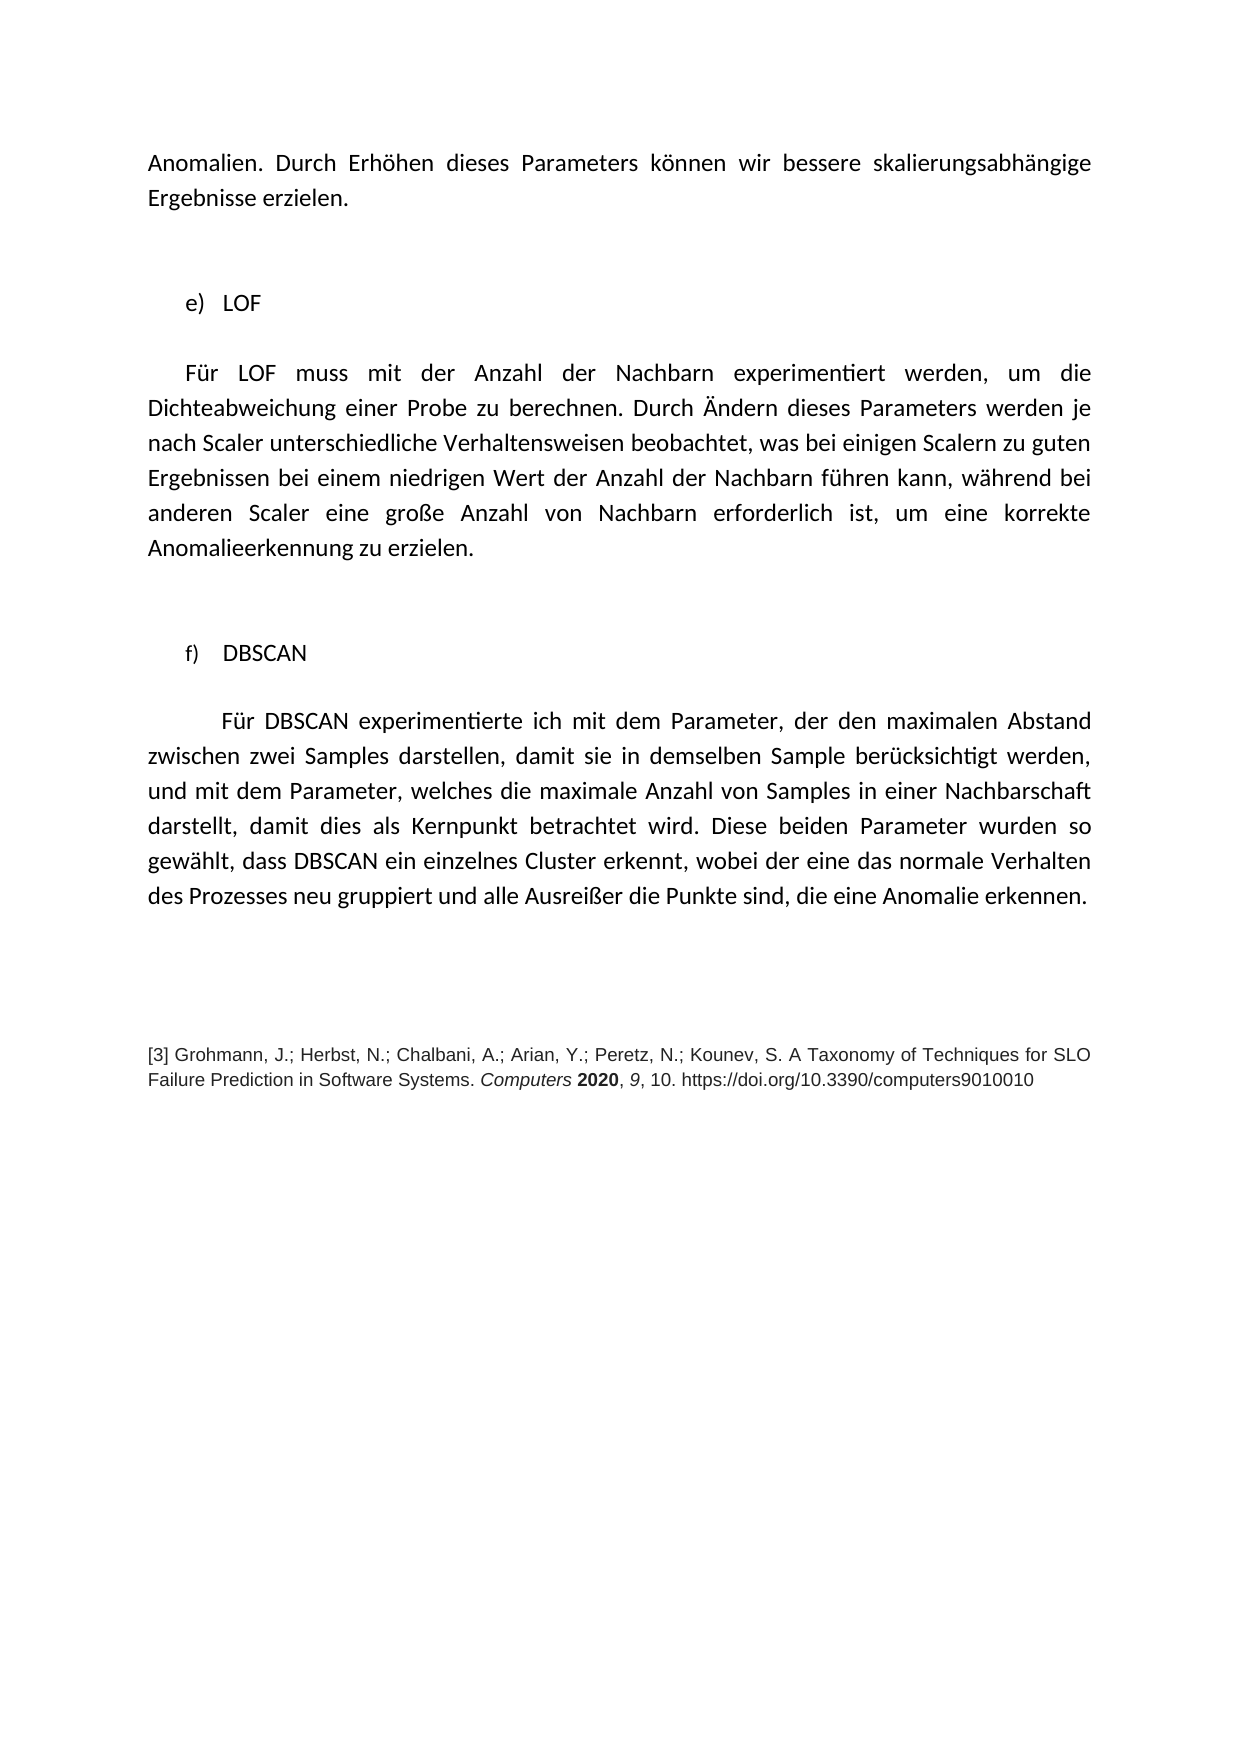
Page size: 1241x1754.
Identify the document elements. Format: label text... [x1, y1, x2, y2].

text Für LOF muss mit der Anzahl der Nachbarn experimentiert werden, um die Dichteabweichung einer Probe zu berechnen. Durch Ändern dieses Parameters werden je nach Scaler unterschiedliche Verhaltensweisen beobachtet, was bei einigen Scalern zu guten Ergebnissen bei einem niedrigen Wert der Anzahl der Nachbarn führen kann, während bei anderen Scaler eine große Anzahl von Nachbarn erforderlich ist, um eine korrekte Anomalieerkennung zu erzielen. [148, 358, 1093, 563]
list DBSCAN [185, 638, 1093, 668]
text Für DBSCAN experimentierte ich mit dem Parameter, der den maximalen Abstand zwischen zwei Samples darstellen, damit sie in demselben Sample berücksichtigt werden, und mit dem Parameter, welches die maximale Anzahl von Samples in einer Nachbarschaft darstellt, damit dies als Kernpunkt betrachtet wird. Diese beiden Parameter wurden so gewählt, dass DBSCAN ein einzelnes Cluster erkennt, wobei der eine das normale Verhalten des Prozesses neu gruppiert und alle Ausreißer die Punkte sind, die eine Anomalie erkennen. [148, 705, 1093, 910]
list LOF [185, 288, 1093, 318]
text [3] Grohmann, J.; Herbst, N.; Chalbani, A.; Arian, Y.; Peretz, N.; Kounev, S. A Taxonomy of Techniques for SLO Failure Prediction in Software Systems. Computers 2020, 9, 10. https://doi.org/10.3390/computers9010010 [148, 1065, 1093, 1090]
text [148, 148, 1093, 213]
